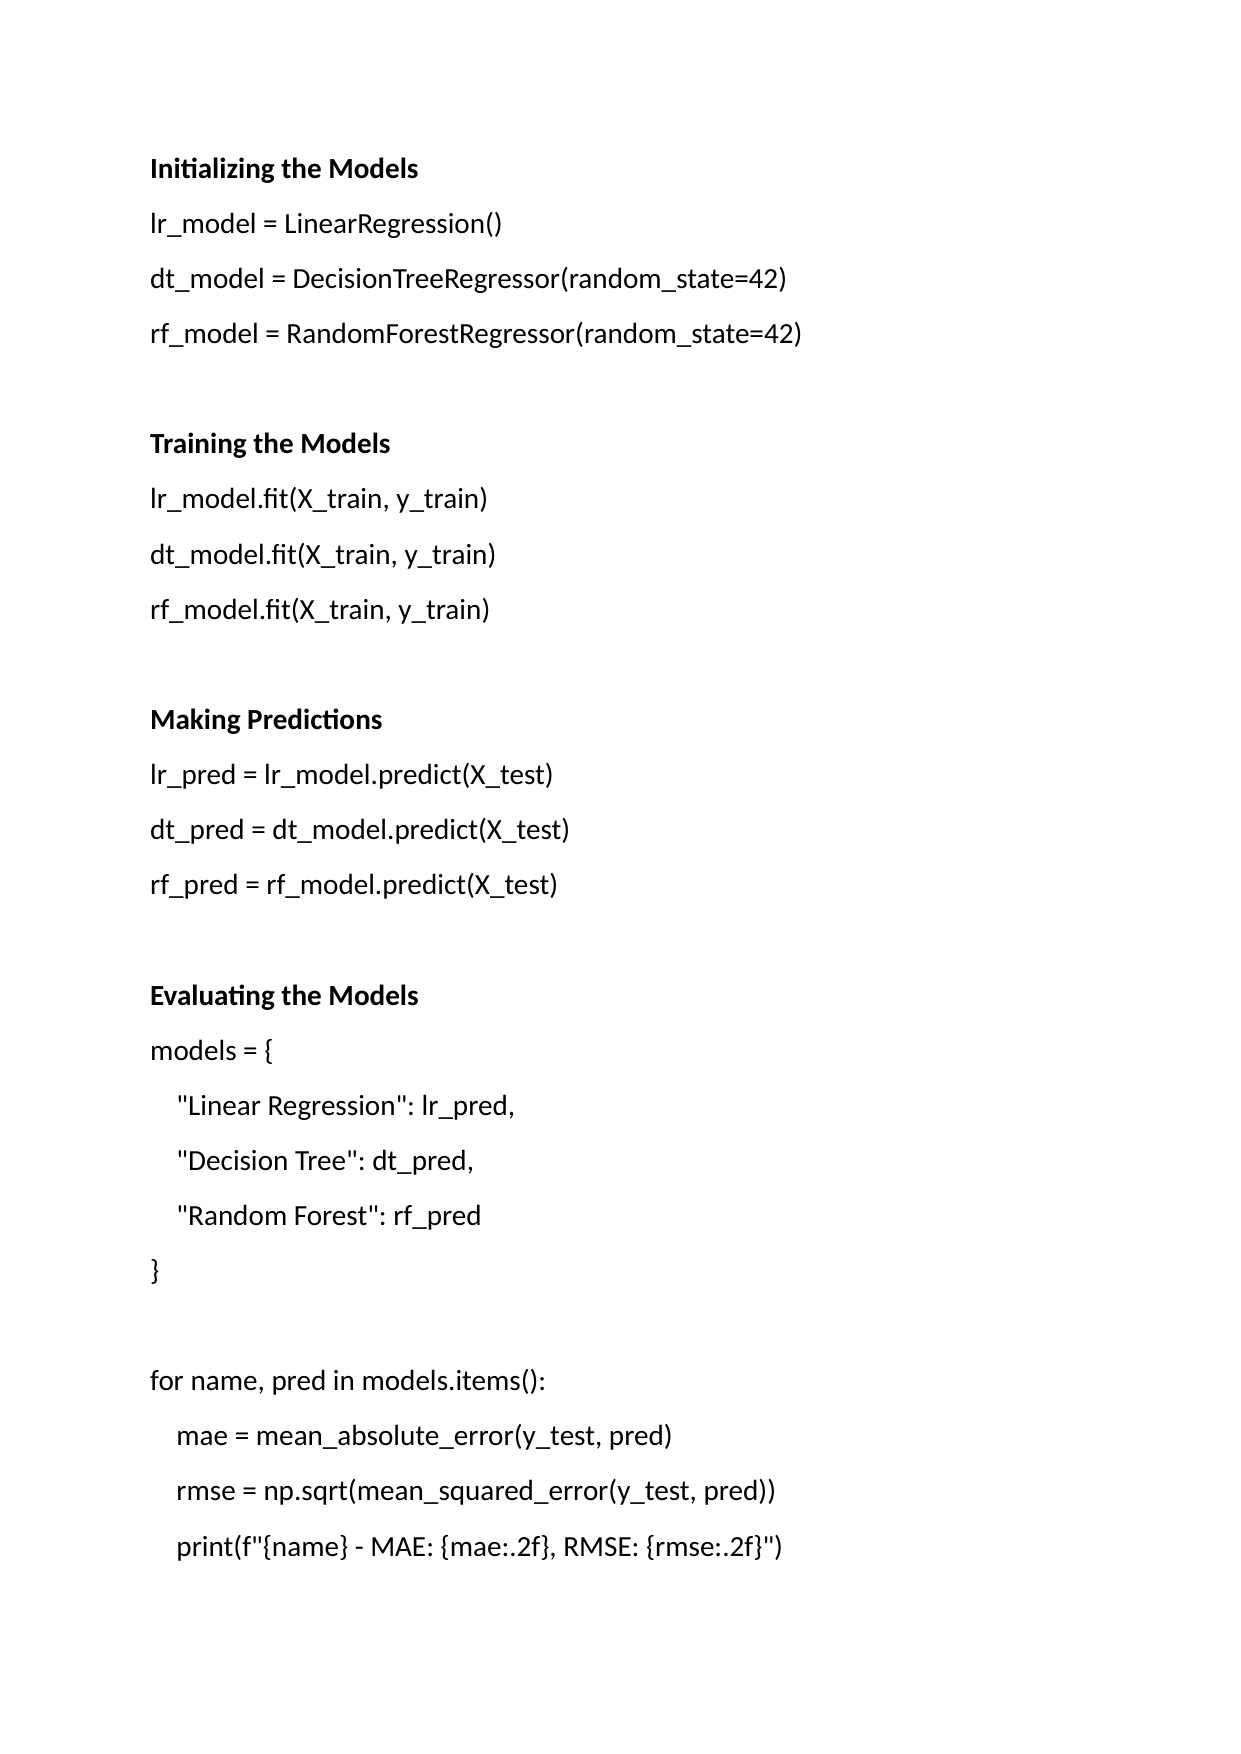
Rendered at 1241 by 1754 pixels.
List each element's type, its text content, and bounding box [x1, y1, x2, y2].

text print(f"{name} - MAE: {mae:.2f}, RMSE: {rmse:.2f}") [150, 1528, 1090, 1563]
text dt_model = DecisionTreeRegressor(random_state=42) [150, 260, 1090, 296]
text "Decision Tree": dt_pred, [150, 1142, 1090, 1177]
text rf_model = RandomForestRegressor(random_state=42) [150, 315, 1090, 351]
text "Linear Regression": lr_pred, [150, 1087, 1090, 1122]
text dt_pred = dt_model.predict(X_test) [150, 811, 1090, 847]
text Evaluating the Models [150, 977, 1090, 1012]
text Training the Models [150, 426, 1090, 461]
text } [150, 1252, 1090, 1288]
text dt_model.fit(X_train, y_train) [150, 536, 1090, 571]
text models = { [150, 1032, 1090, 1067]
text "Random Forest": rf_pred [150, 1197, 1090, 1233]
text lr_model.fit(X_train, y_train) [150, 481, 1090, 516]
text lr_model = LinearRegression() [150, 205, 1090, 241]
text Making Predictions [150, 701, 1090, 737]
text for name, pred in models.items(): [150, 1362, 1090, 1398]
text Initializing the Models [150, 150, 1090, 186]
text lr_pred = lr_model.predict(X_test) [150, 756, 1090, 792]
text mae = mean_absolute_error(y_test, pred) [150, 1417, 1090, 1453]
text rf_pred = rf_model.predict(X_test) [150, 866, 1090, 902]
text rf_model.fit(X_train, y_train) [150, 591, 1090, 626]
text rmse = np.sqrt(mean_squared_error(y_test, pred)) [150, 1472, 1090, 1508]
